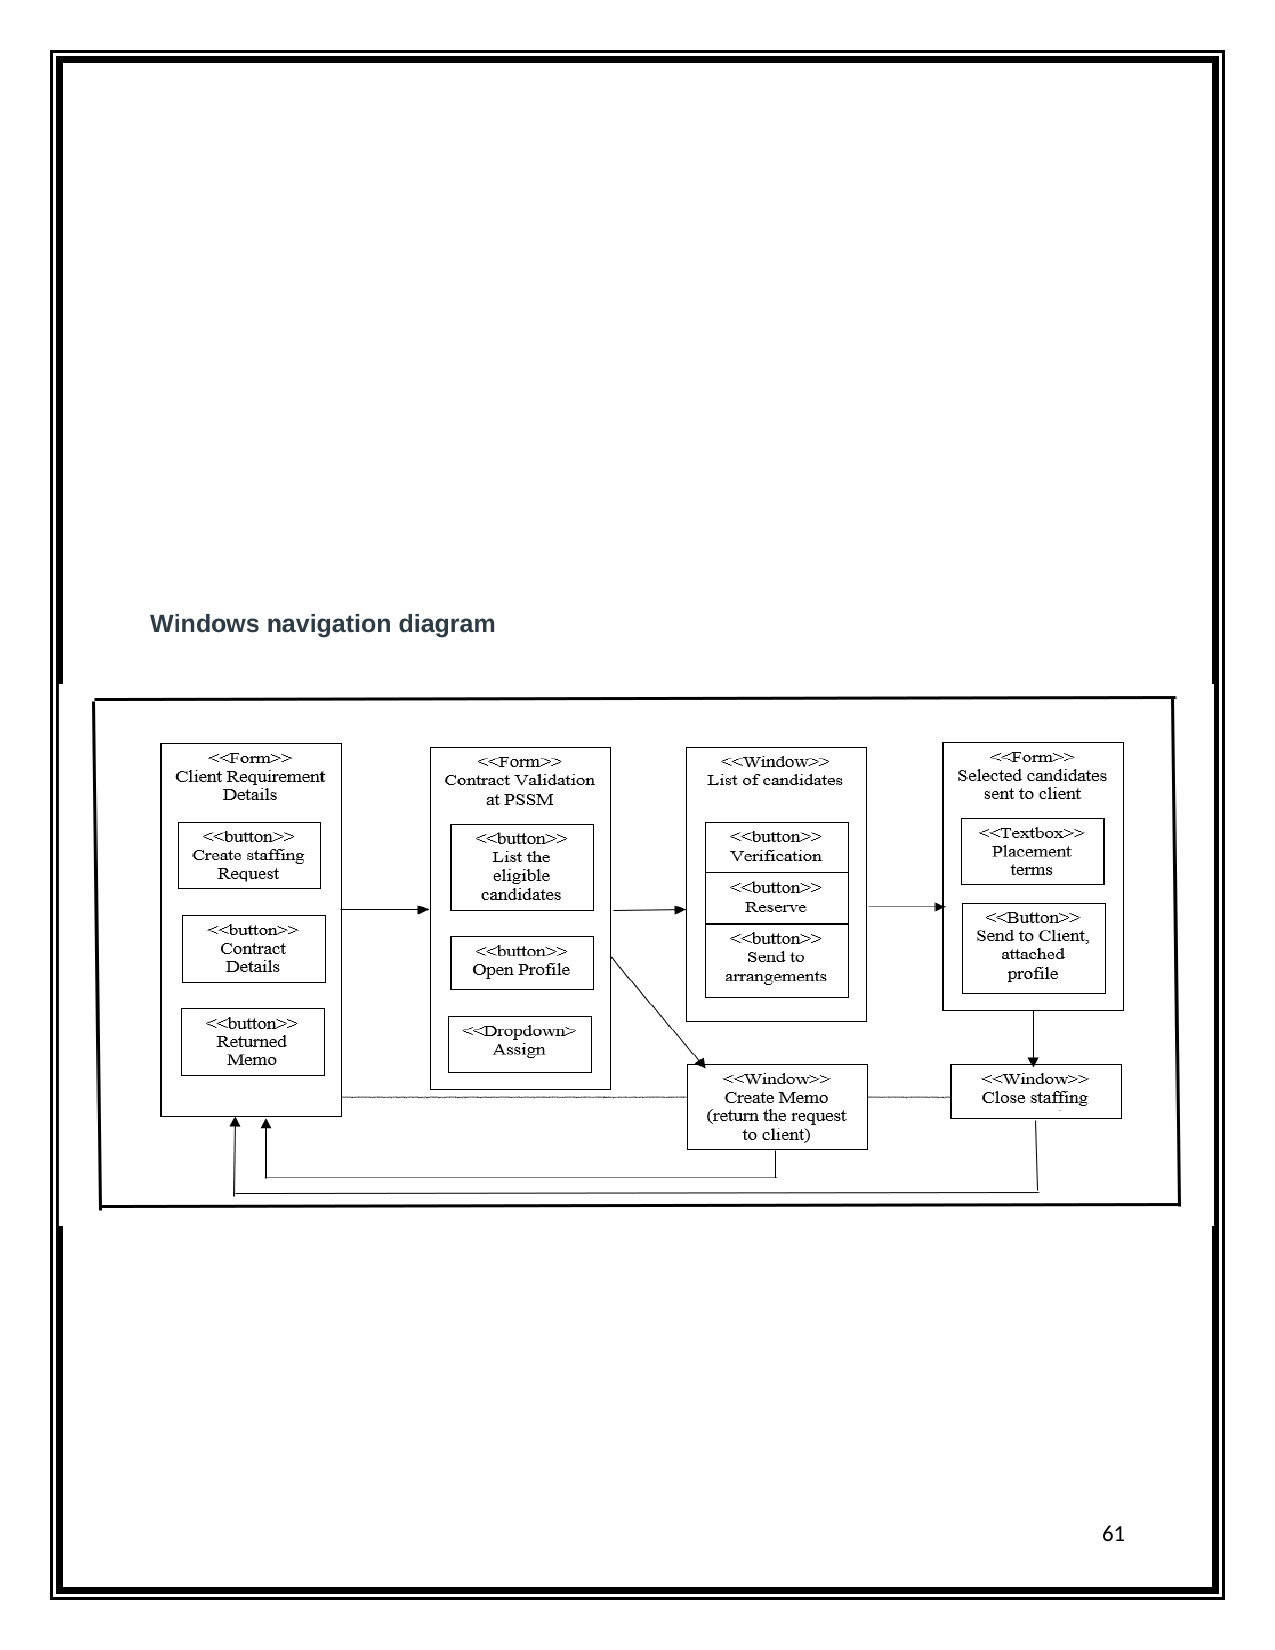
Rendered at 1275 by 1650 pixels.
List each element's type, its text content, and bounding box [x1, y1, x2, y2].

text Windows navigation diagram [150, 609, 1125, 638]
